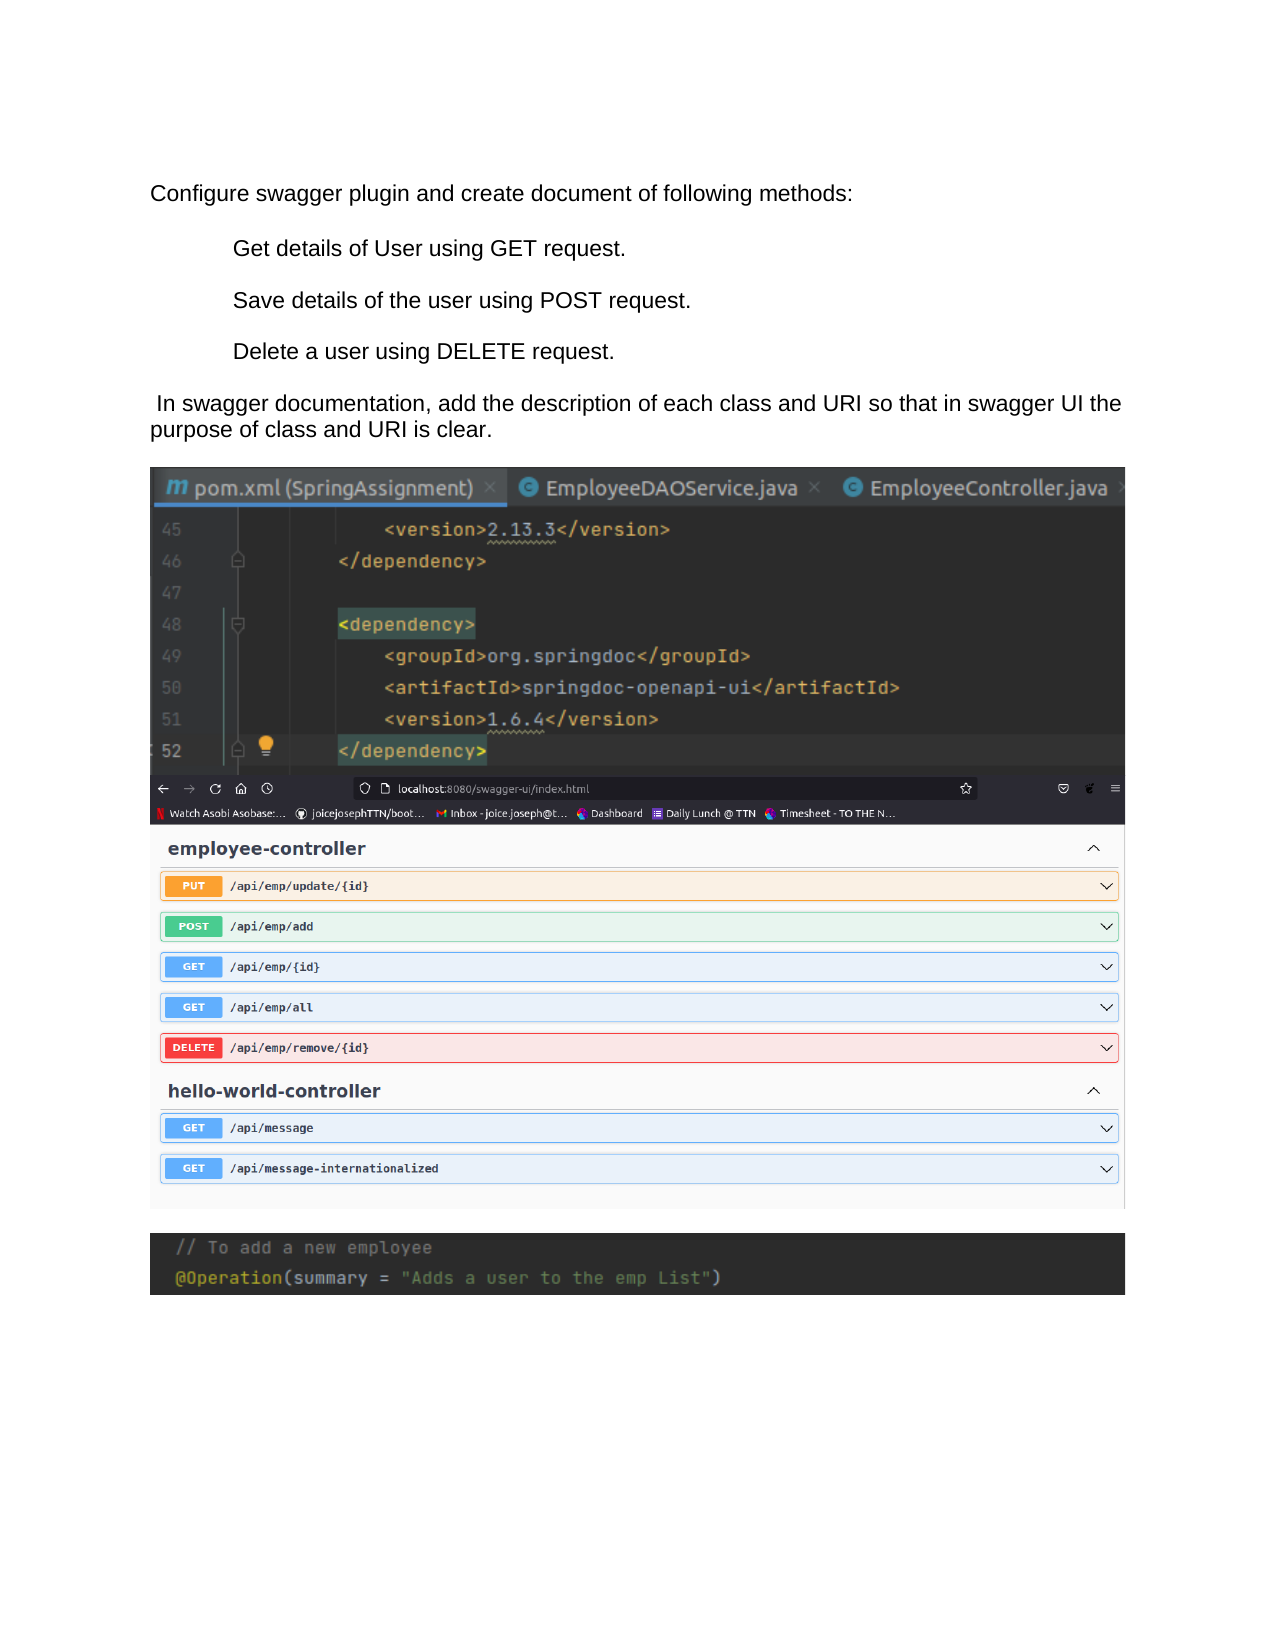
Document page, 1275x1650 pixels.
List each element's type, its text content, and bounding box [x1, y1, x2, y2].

text In swagger documentation, add the description of each class and URI so that in swagger UI the purpose of class and URI is clear. [150, 389, 1125, 442]
text Configure swagger plugin and create document of following methods: [150, 180, 1125, 207]
picture [150, 467, 1125, 1209]
picture [150, 1233, 1125, 1295]
text Get details of User using GET request. [150, 235, 1125, 262]
text Save details of the user using POST request. [150, 287, 1125, 313]
text Delete a user using DELETE request. [150, 338, 1125, 364]
